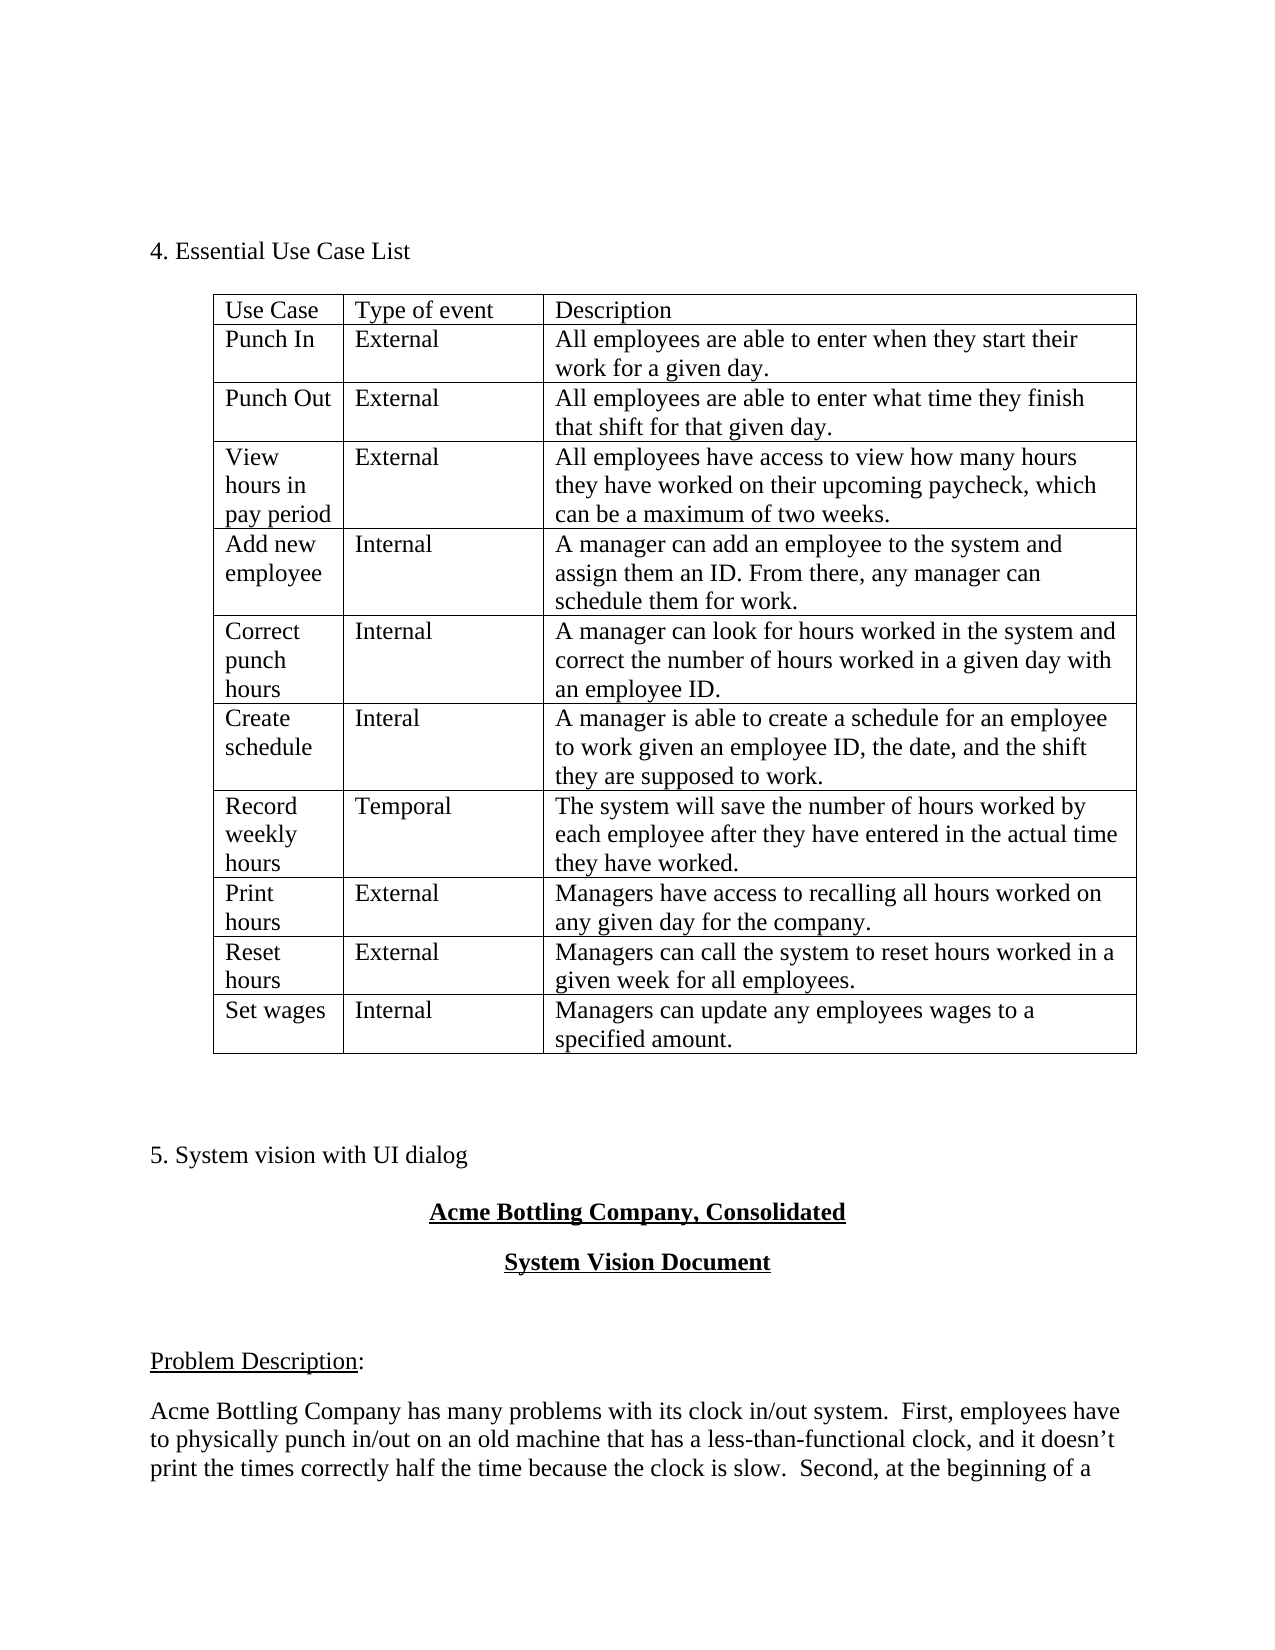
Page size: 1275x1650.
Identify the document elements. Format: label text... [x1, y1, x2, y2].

table_cell External [344, 442, 543, 528]
table_cell Internal [344, 529, 543, 615]
table_cell Reset hours [214, 937, 343, 994]
table_cell Create schedule [214, 704, 343, 790]
table_cell All employees are able to enter what time they finish that shift for that given day. [544, 383, 1136, 441]
table_cell All employees are able to enter when they start their work for a given day. [544, 325, 1136, 382]
table_cell All employees have access to view how many hours they have worked on their upcoming paycheck, which can be a maximum of two weeks. [544, 442, 1136, 528]
text 5. System vision with UI dialog [150, 1140, 1125, 1169]
table_cell External [344, 878, 543, 936]
table_cell Interal [344, 704, 543, 790]
table_cell The system will save the number of hours worked by each employee after they have entered in the actual time they have worked. [544, 791, 1136, 877]
table_cell Record weekly hours [214, 791, 343, 877]
text System Vision Document [150, 1247, 1125, 1276]
table_cell Set wages [214, 995, 343, 1053]
table_cell External [344, 937, 543, 994]
table_cell Internal [344, 616, 543, 702]
table_cell Internal [344, 995, 543, 1053]
table_cell Managers can update any employees wages to a specified amount. [544, 995, 1136, 1053]
table_cell Correct punch hours [214, 616, 343, 702]
table_cell Print hours [214, 878, 343, 936]
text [150, 1396, 1125, 1482]
table_cell Add new employee [214, 529, 343, 615]
table_cell Temporal [344, 791, 543, 877]
table_cell Managers have access to recalling all hours worked on any given day for the company. [544, 878, 1136, 936]
text Acme Bottling Company, Consolidated [150, 1197, 1125, 1226]
text 4. Essential Use Case List [150, 236, 1125, 265]
table_cell View hours in pay period [214, 442, 343, 528]
table_cell Punch Out [214, 383, 343, 441]
table_cell Punch In [214, 325, 343, 382]
table_cell A manager can look for hours worked in the system and correct the number of hours worked in a given day with an employee ID. [544, 616, 1136, 702]
table_header Type of event [344, 295, 543, 323]
table_cell A manager is able to create a schedule for an employee to work given an employee ID, the date, and the shift they are supposed to work. [544, 704, 1136, 790]
table_header Description [544, 295, 1136, 323]
table_cell External [344, 325, 543, 382]
table_header Use Case [214, 295, 343, 323]
table_cell A manager can add an employee to the system and assign them an ID. From there, any manager can schedule them for work. [544, 529, 1136, 615]
table_cell External [344, 383, 543, 441]
text Problem Description: [150, 1346, 1125, 1375]
table_cell Managers can call the system to reset hours worked in a given week for all employees. [544, 937, 1136, 994]
